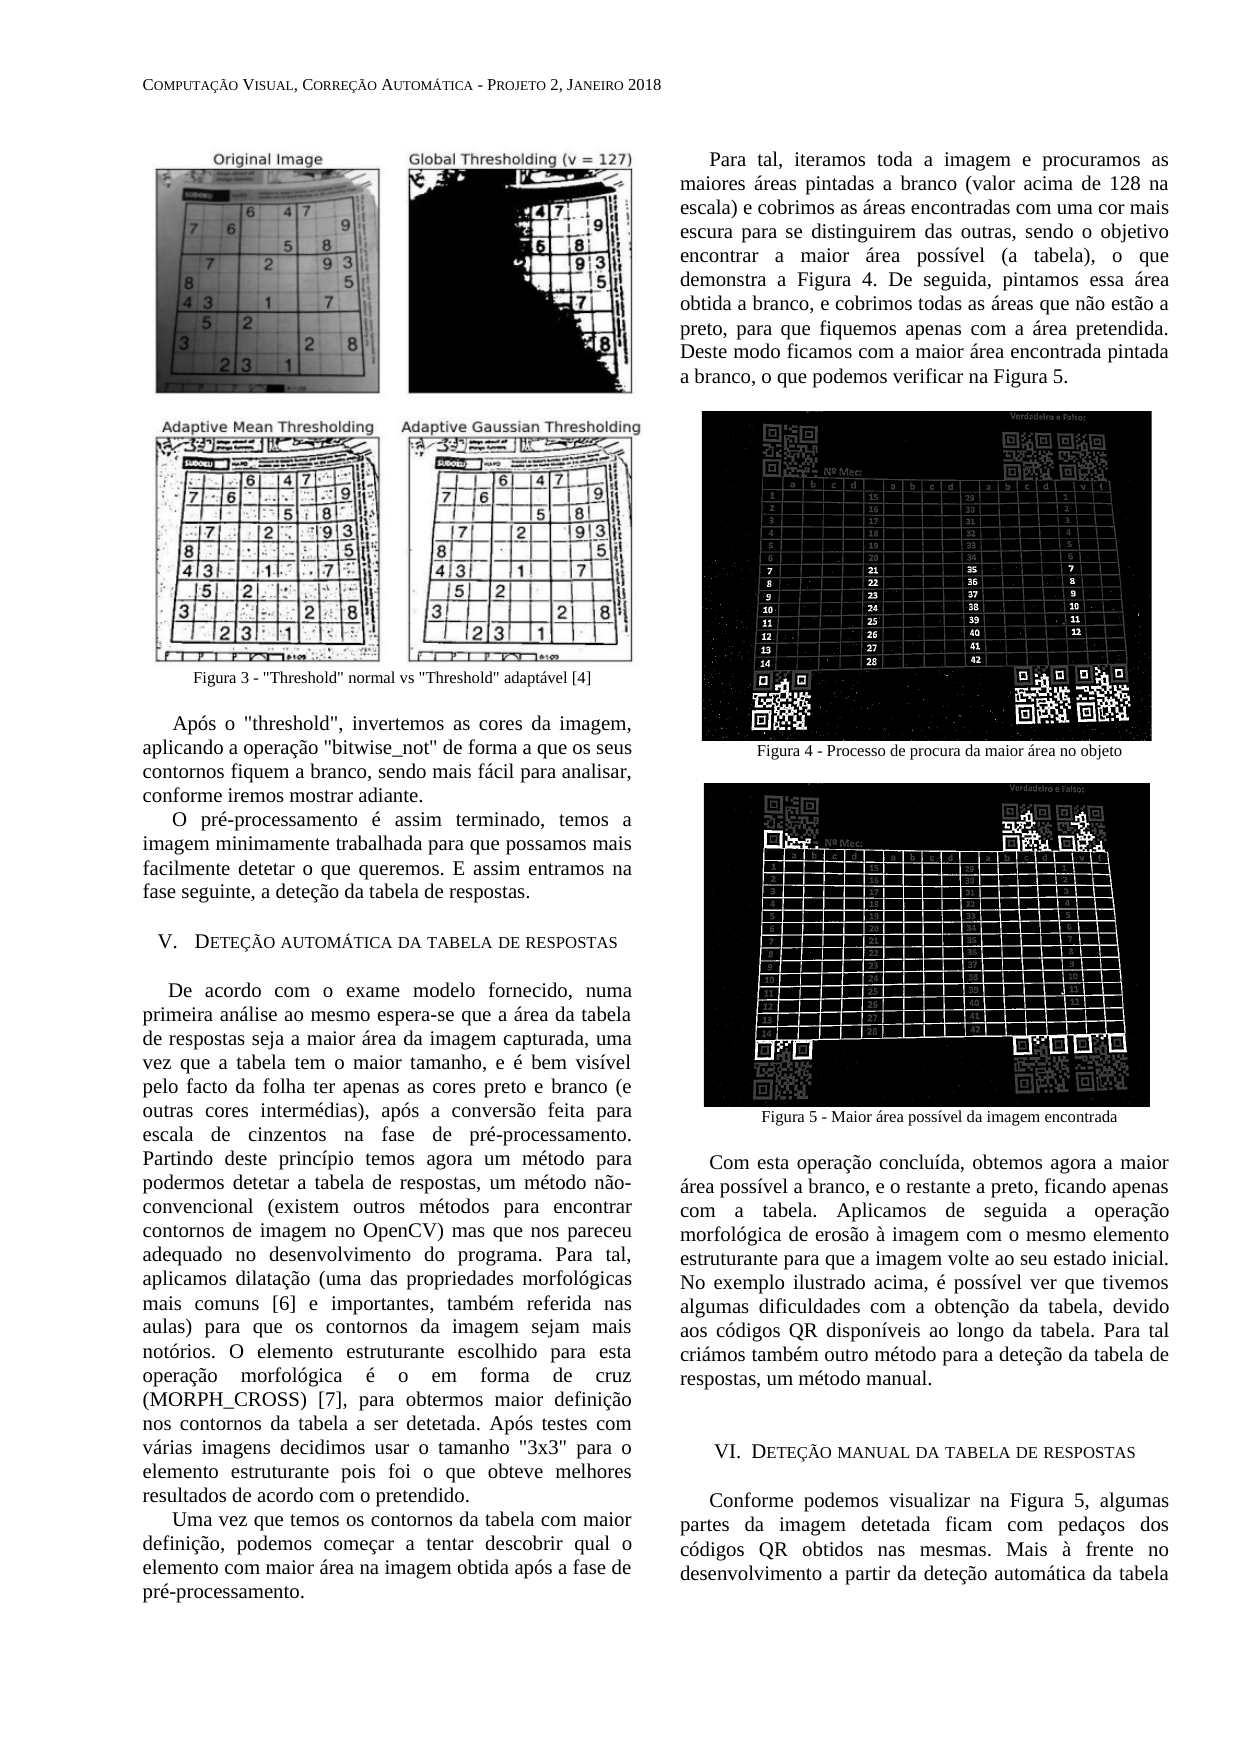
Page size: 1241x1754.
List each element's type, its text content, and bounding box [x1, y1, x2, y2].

text Figura 4 - Processo de procura da maior área no objeto [680, 741, 1170, 760]
text De acordo com o exame modelo fornecido, numa primeira análise ao mesmo espera-se que a área da tabela de respostas seja a maior área da imagem capturada, uma vez que a tabela tem o maior tamanho, e é bem visível pelo facto da folha ter apenas as cores preto e branco (e outras cores intermédias), após a conversão feita para escala de cinzentos na fase de pré-processamento. Partindo deste princípio temos agora um método para podermos detetar a tabela de respostas, um método não-convencional (existem outros métodos para encontrar contornos de imagem no OpenCV) mas que nos pareceu adequado no desenvolvimento do programa. Para tal, aplicamos dilatação (uma das propriedades morfológicas mais comuns [6] e importantes, também referida nas aulas) para que os contornos da imagem sejam mais notórios. O elemento estruturante escolhido para esta operação morfológica é o em forma de cruz (MORPH_CROSS) [7], para obtermos maior definição nos contornos da tabela a ser detetada. Após testes com várias imagens decidimos usar o tamanho "3x3" para o elemento estruturante pois foi o que obteve melhores resultados de acordo com o pretendido. [142, 978, 632, 1507]
text Com esta operação concluída, obtemos agora a maior área possível a branco, e o restante a preto, ficando apenas com a tabela. Aplicamos de seguida a operação morfológica de erosão à imagem com o mesmo elemento estruturante para que a imagem volte ao seu estado inicial. No exemplo ilustrado acima, é possível ver que tivemos algumas dificuldades com a obtenção da tabela, devido aos códigos QR disponíveis ao longo da tabela. Para tal criámos também outro método para a deteção da tabela de respostas, um método manual. [680, 1149, 1170, 1390]
picture [151, 147, 643, 668]
picture [703, 783, 1150, 1107]
text O pré-processamento é assim terminado, temos a imagem minimamente trabalhada para que possamos mais facilmente detetar o que queremos. E assim entramos na fase seguinte, a deteção da tabela de respostas. [142, 807, 632, 903]
text Após o "threshold", invertemos as cores da imagem, aplicando a operação "bitwise_not" de forma a que os seus contornos fiquem a branco, sendo mais fácil para analisar, conforme iremos mostrar adiante. [142, 711, 632, 807]
text Uma vez que temos os contornos da tabela com maior definição, podemos começar a tentar descobrir qual o elemento com maior área na imagem obtida após a fase de pré-processamento. [142, 1507, 632, 1603]
text Figura 5 - Maior área possível da imagem encontrada [680, 1106, 1170, 1126]
text Para tal, iteramos toda a imagem e procuramos as maiores áreas pintadas a branco (valor acima de 128 na escala) e cobrimos as áreas encontradas com uma cor mais escura para se distinguirem das outras, sendo o objetivo encontrar a maior área possível (a tabela), o que demonstra a Figura 4. De seguida, pintamos essa área obtida a branco, e cobrimos todas as áreas que não estão a preto, para que fiquemos apenas com a área pretendida. Deste modo ficamos com a maior área encontrada pintada a branco, o que podemos verificar na Figura 5. [680, 147, 1170, 388]
text Figura 3 - "Threshold" normal vs "Threshold" adaptável [4] [142, 668, 632, 687]
picture [701, 411, 1152, 741]
text V. Deteção automática da tabela de respostas [142, 928, 632, 953]
text VI. Deteção manual da tabela de respostas [680, 1439, 1170, 1463]
